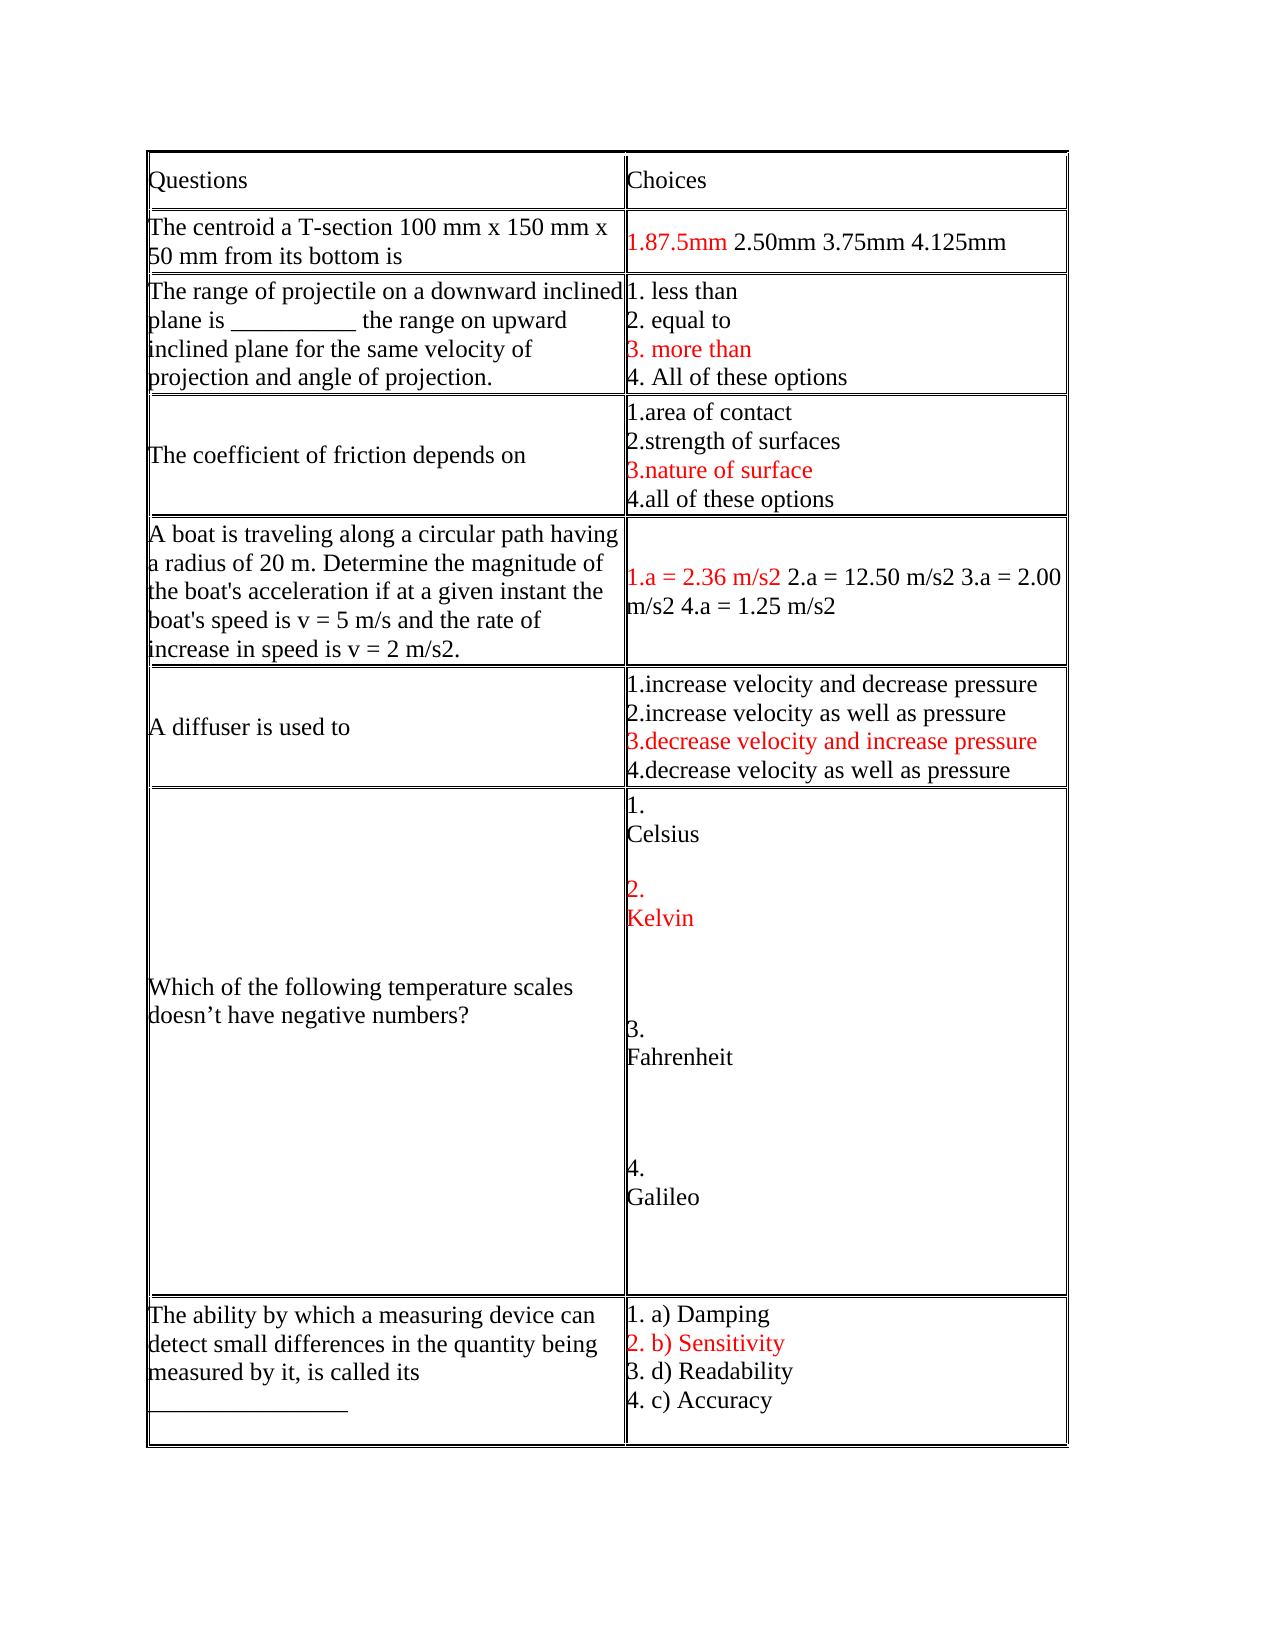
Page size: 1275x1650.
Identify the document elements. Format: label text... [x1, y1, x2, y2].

table_cell The coefficient of friction depends on [148, 393, 626, 514]
table_cell 1.area of contact 2.strength of surfaces 3.nature of surface 4.all of these options [628, 396, 1066, 514]
table_cell A boat is traveling along a circular path having a radius of 20 m. Determine the magnitude of the boat's acceleration if at a given instant the boat's speed is v = 5 m/s and the rate of increase in speed is v = 2 m/s2. [150, 514, 624, 664]
table_cell 1.increase velocity and decrease pressure 2.increase velocity as well as pressure 3.decrease velocity and increase pressure 4.decrease velocity as well as pressure [628, 668, 1066, 786]
table_cell A diffuser is used to [150, 664, 624, 786]
table_cell 1. less than 2. equal to 3. more than 4. All of these options [628, 275, 1066, 393]
table_cell 1. Celsius 2. Kelvin 3. Fahrenheit 4. Galileo [628, 789, 1066, 1294]
table_cell The ability by which a measuring device can detect small differences in the quantity being measured by it, is called its ________________ [150, 1294, 626, 1444]
table_cell 1.a = 2.36 m/s2 2.a = 12.50 m/s2 3.a = 2.00 m/s2 4.a = 1.25 m/s2 [628, 518, 1066, 664]
table_cell Which of the following temperature scales doesn’t have negative numbers? [148, 786, 626, 1294]
table_cell The range of projectile on a downward inclined plane is __________ the range on upward inclined plane for the same velocity of projection and angle of projection. [150, 271, 624, 393]
table_cell 1.87.5mm 2.50mm 3.75mm 4.125mm [628, 211, 1066, 271]
table_cell 1. a) Damping 2. b) Sensitivity 3. d) Readability 4. c) Accuracy [626, 1298, 1067, 1444]
table_header Questions [150, 152, 626, 207]
table_header Choices [626, 153, 1067, 207]
table_cell The centroid a T-section 100 mm x 150 mm x 50 mm from its bottom is [150, 208, 624, 271]
